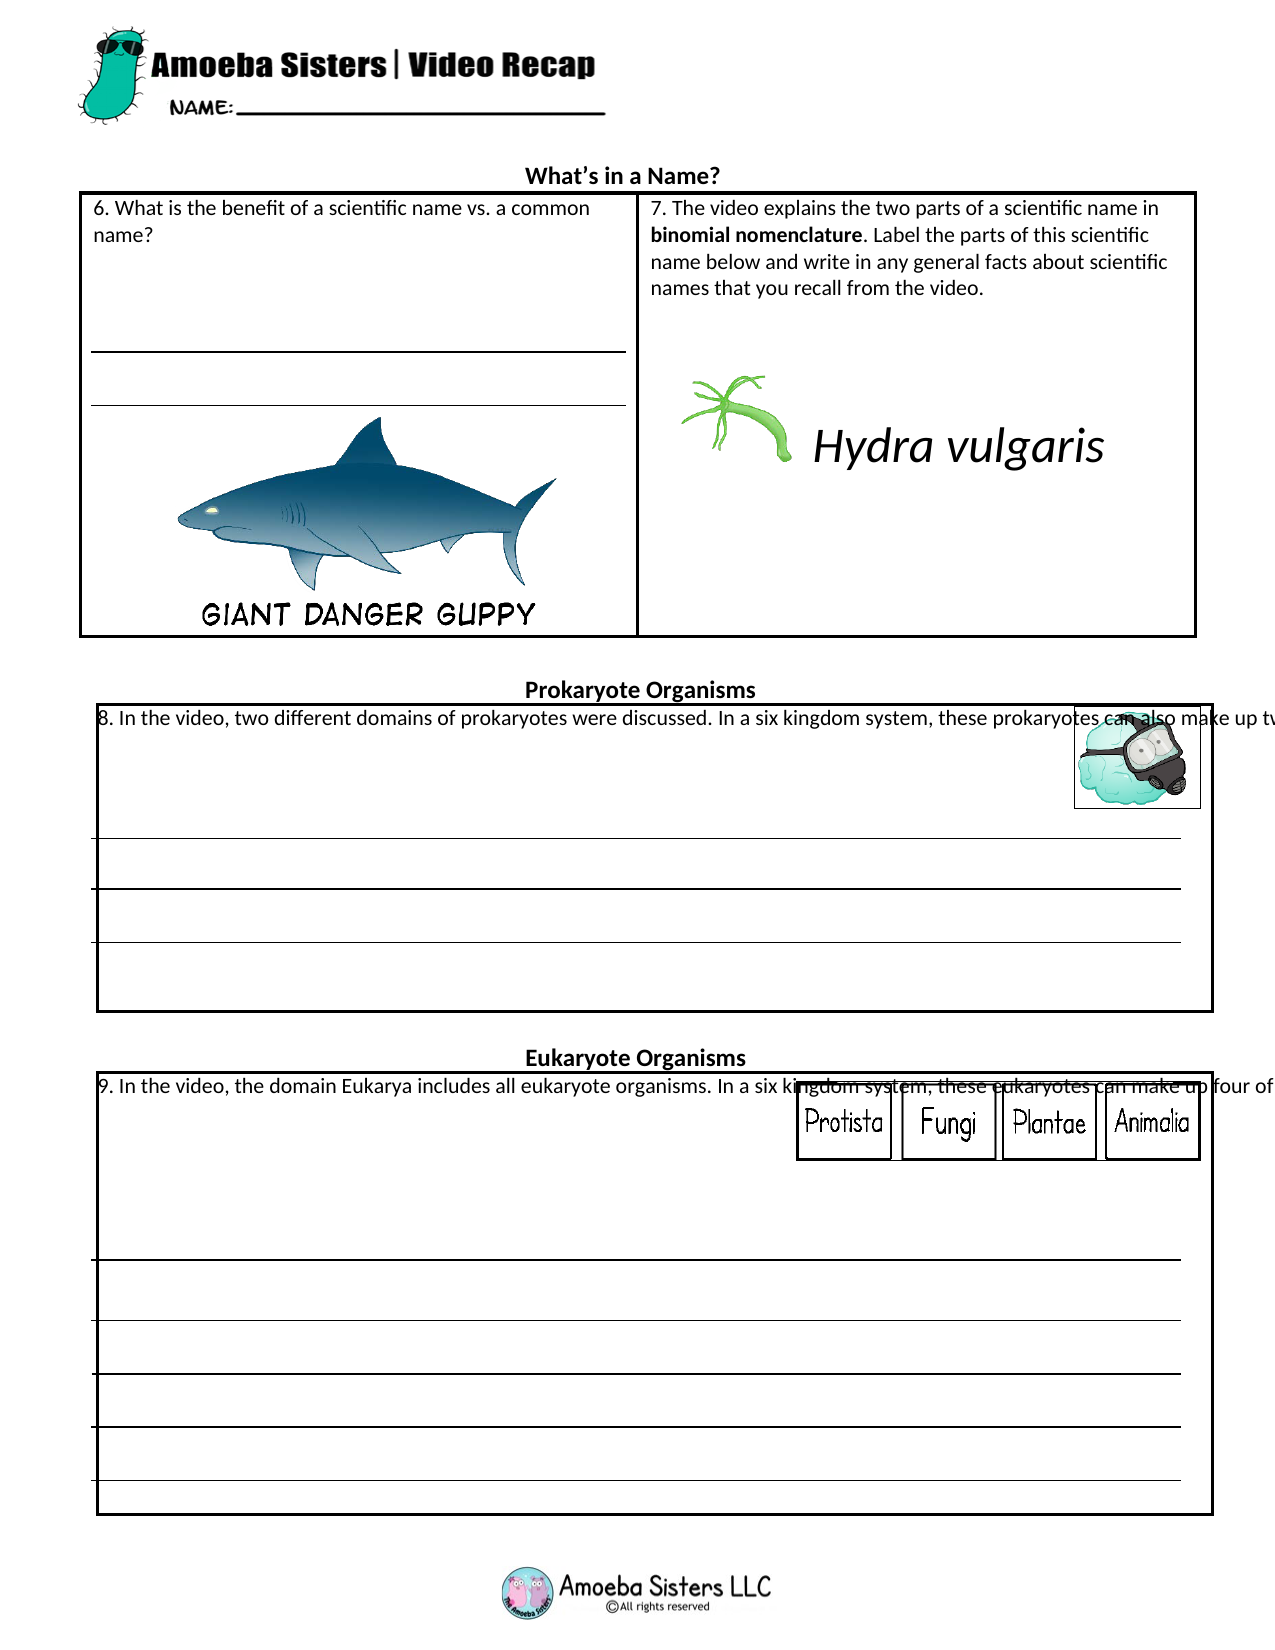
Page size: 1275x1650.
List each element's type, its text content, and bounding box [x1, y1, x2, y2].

picture [797, 1082, 1200, 1160]
picture [50, 23, 1196, 134]
table_header 7. The video explains the two parts of a scientific name in binomial nomenclature. Label the parts of this scientific name below and write in any general facts about scientific names that you recall from the video. Hydra vulgaris [639, 195, 1194, 635]
picture [501, 1566, 777, 1620]
table_header 6. What is the benefit of a scientific name vs. a common name? [82, 195, 636, 635]
picture [822, 1084, 827, 1092]
text Prokaryote Organisms [525, 674, 1210, 704]
picture [673, 373, 802, 463]
picture [1054, 1084, 1060, 1092]
picture [833, 1084, 839, 1092]
text What’s in a Name? [525, 161, 1210, 191]
picture [1075, 707, 1200, 808]
text Eukaryote Organisms [372, 1042, 899, 1072]
